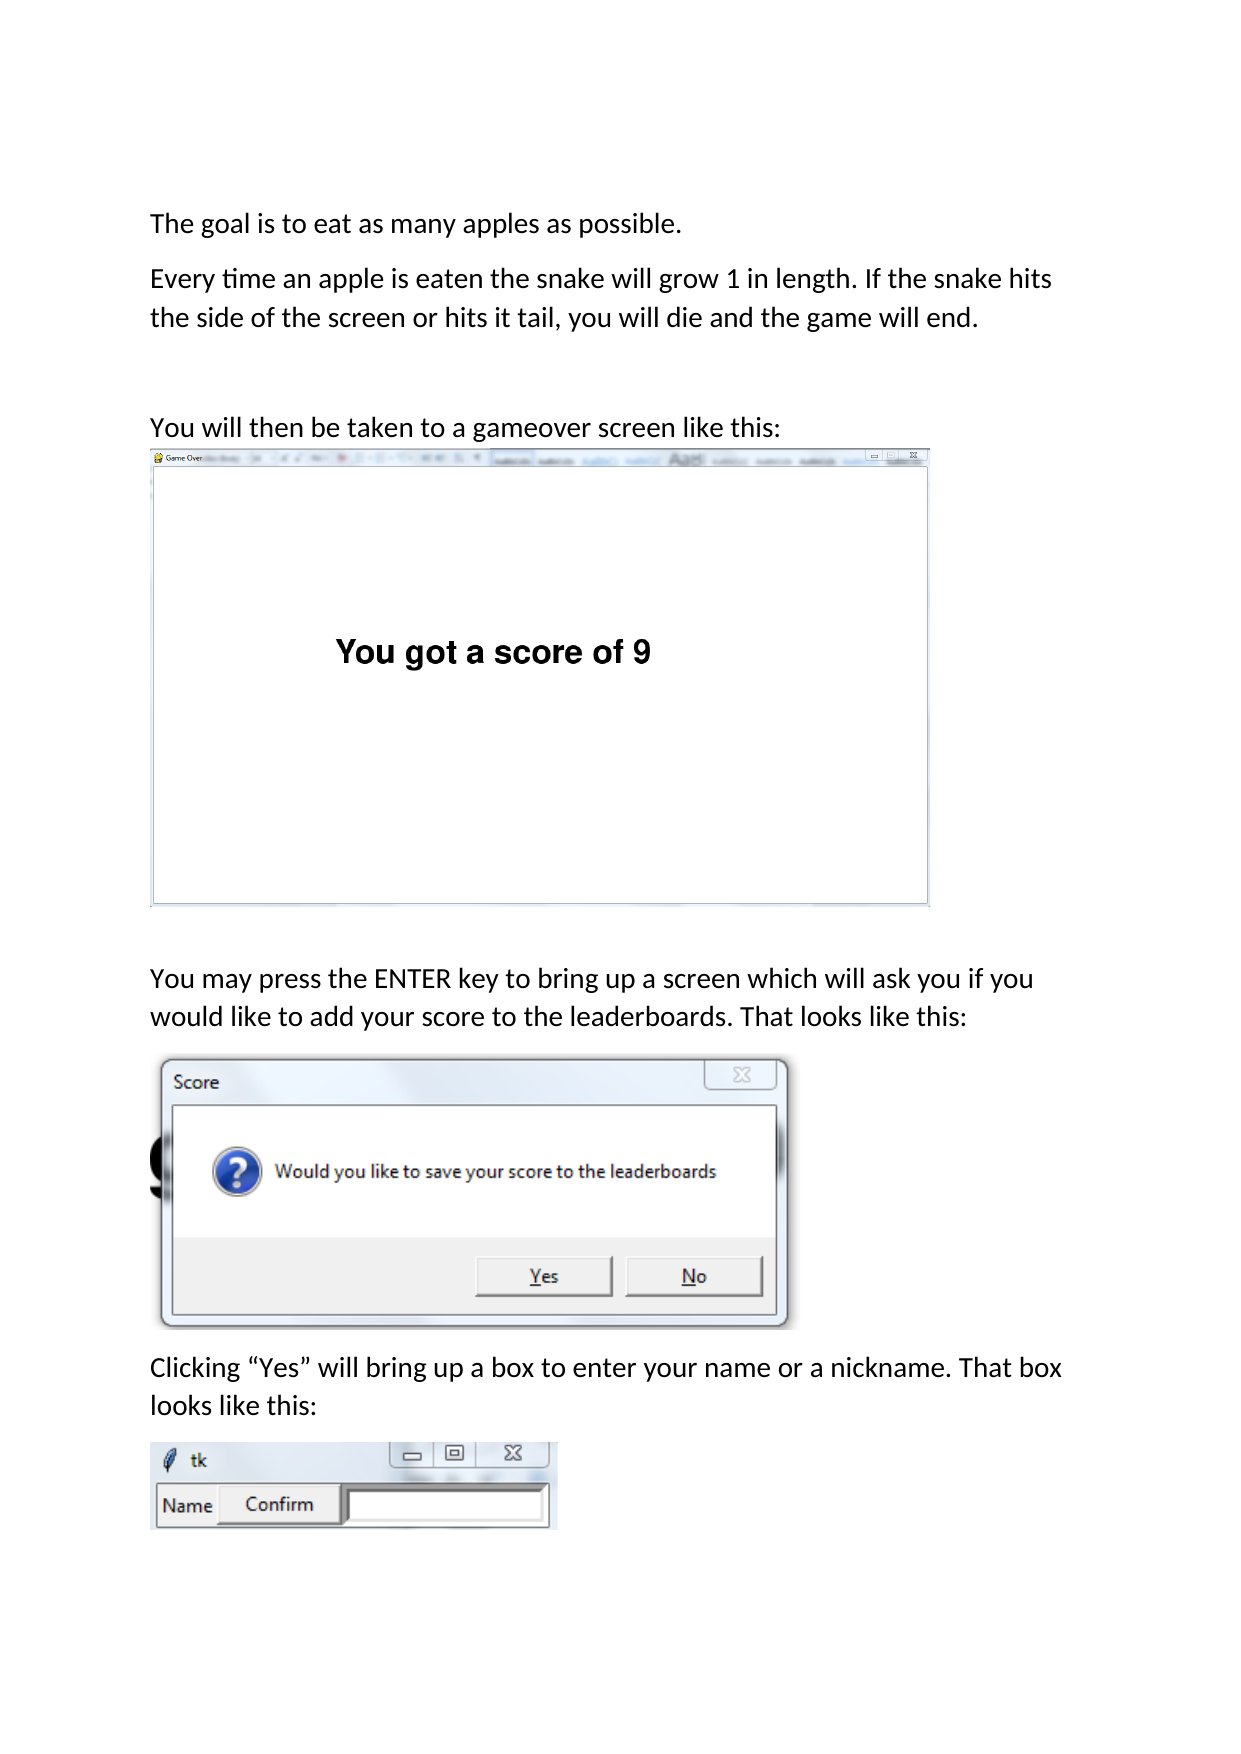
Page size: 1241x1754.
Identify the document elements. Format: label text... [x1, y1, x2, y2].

picture [150, 1053, 800, 1330]
text You may press the ENTER key to bring up a screen which will ask you if you would like to add your score to the leaderboards. That looks like this: [150, 960, 1090, 1034]
text The goal is to eat as many apples as possible. [150, 205, 1090, 241]
text Clicking “Yes” will bring up a box to enter your name or a nickname. That box looks like this: [150, 1349, 1090, 1423]
text Every time an apple is eaten the snake will grow 1 in length. If the snake hits the side of the screen or hits it tail, you will die and the game will end. [150, 260, 1090, 334]
picture [150, 448, 931, 907]
text You will then be taken to a gameover screen like this: [150, 409, 1090, 444]
picture [150, 1442, 558, 1530]
